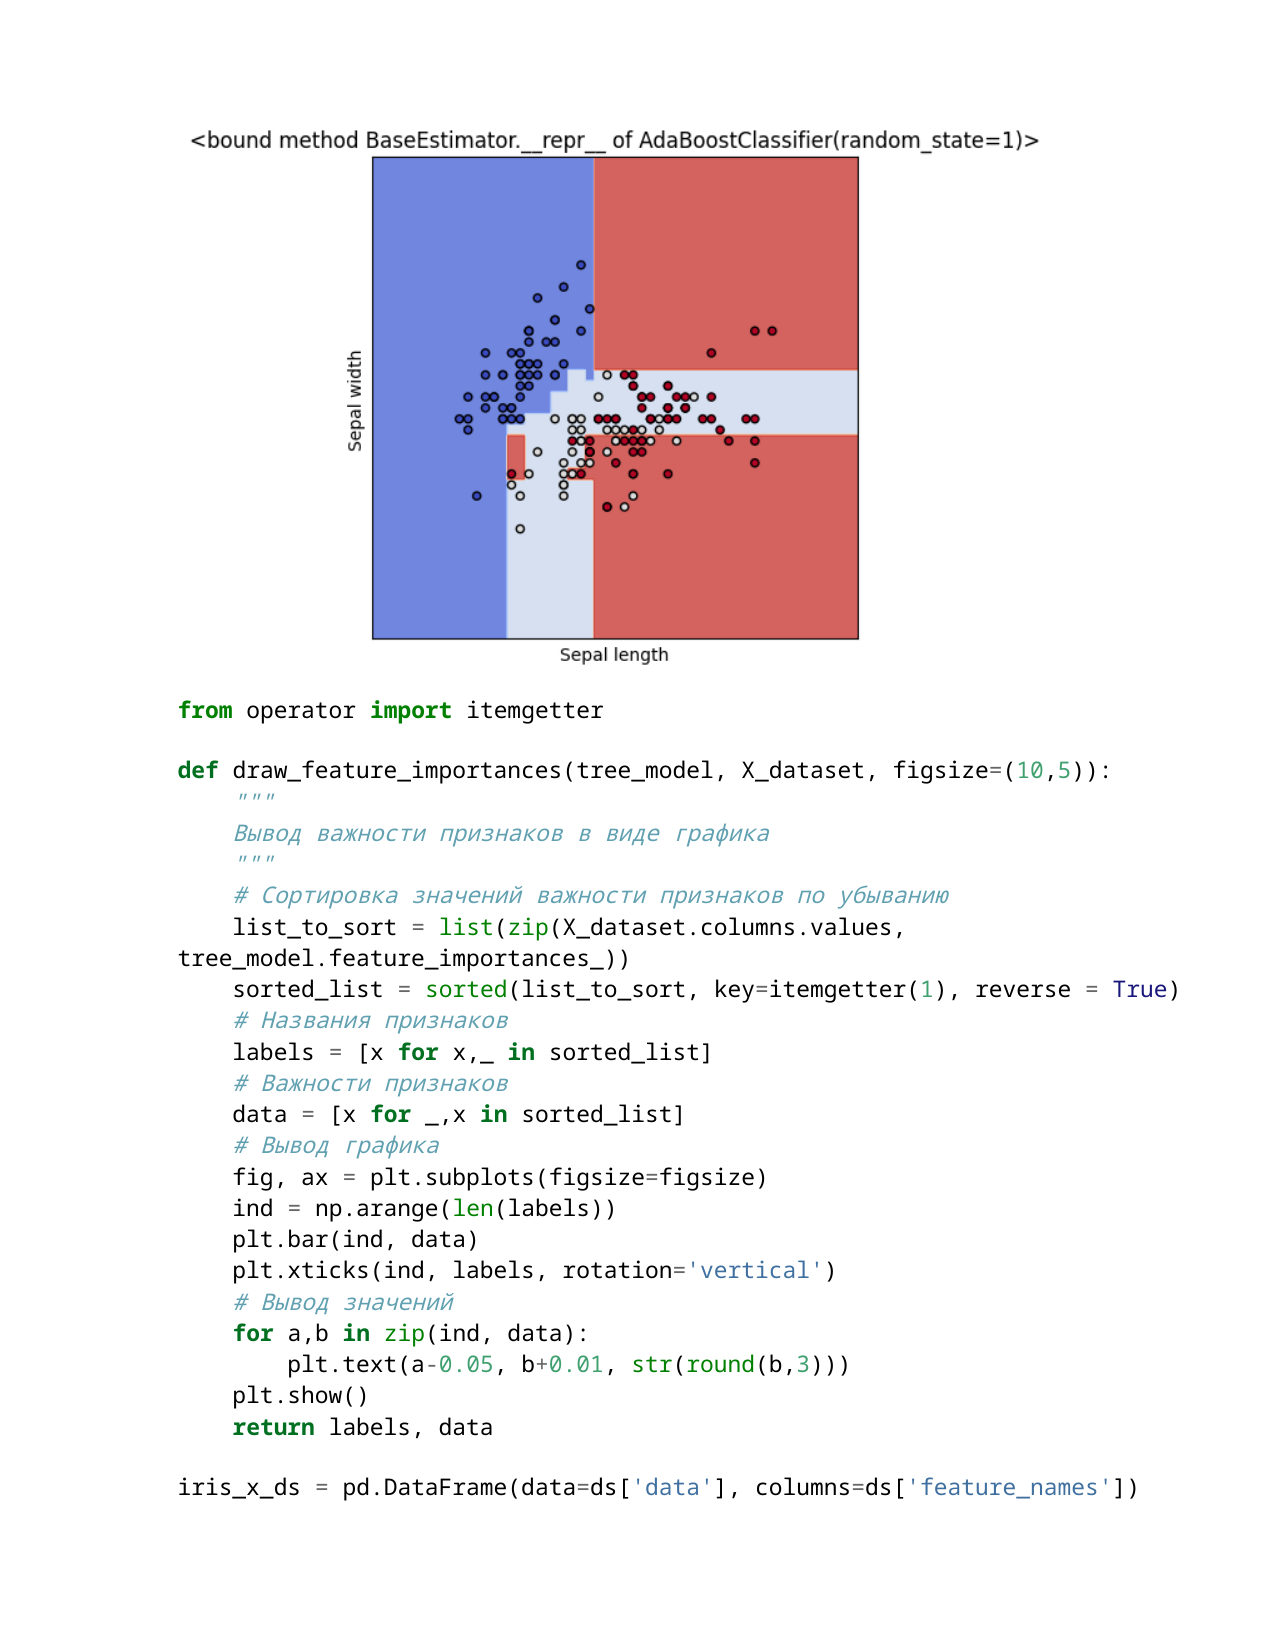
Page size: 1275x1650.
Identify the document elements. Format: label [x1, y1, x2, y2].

text [177, 694, 1186, 1502]
picture [177, 118, 1053, 676]
